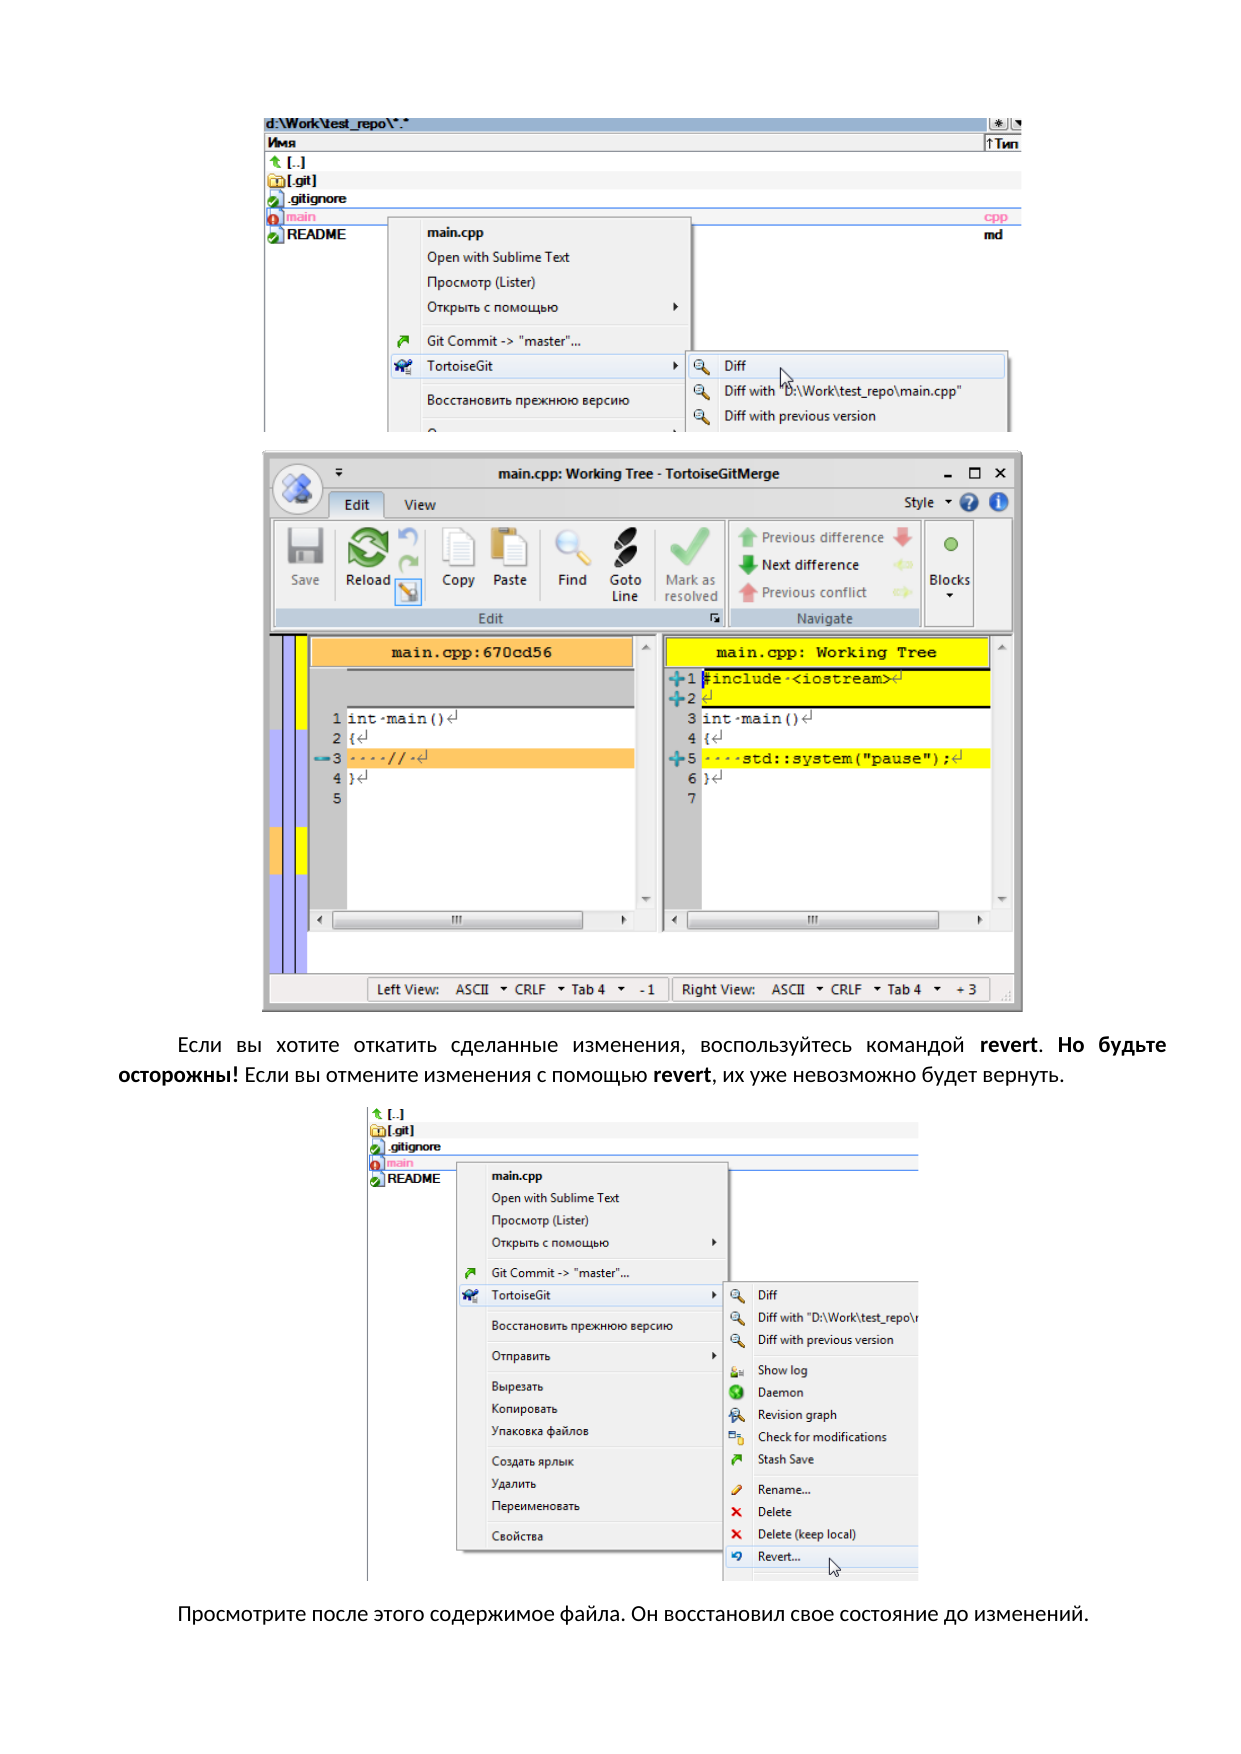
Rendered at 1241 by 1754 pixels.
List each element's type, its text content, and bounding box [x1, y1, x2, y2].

picture [263, 118, 1022, 432]
picture [262, 450, 1023, 1012]
picture [366, 1107, 919, 1581]
text Просмотрите после этого содержимое файла. Он восстановил свое состояние до изменений. [118, 1599, 1167, 1627]
text Если вы хотите откатить сделанные изменения, воспользуйтесь командой revert. Но будьте осторожны! Если вы отмените изменения с помощью revert, их уже невозможно будет вернуть. [118, 1030, 1167, 1088]
